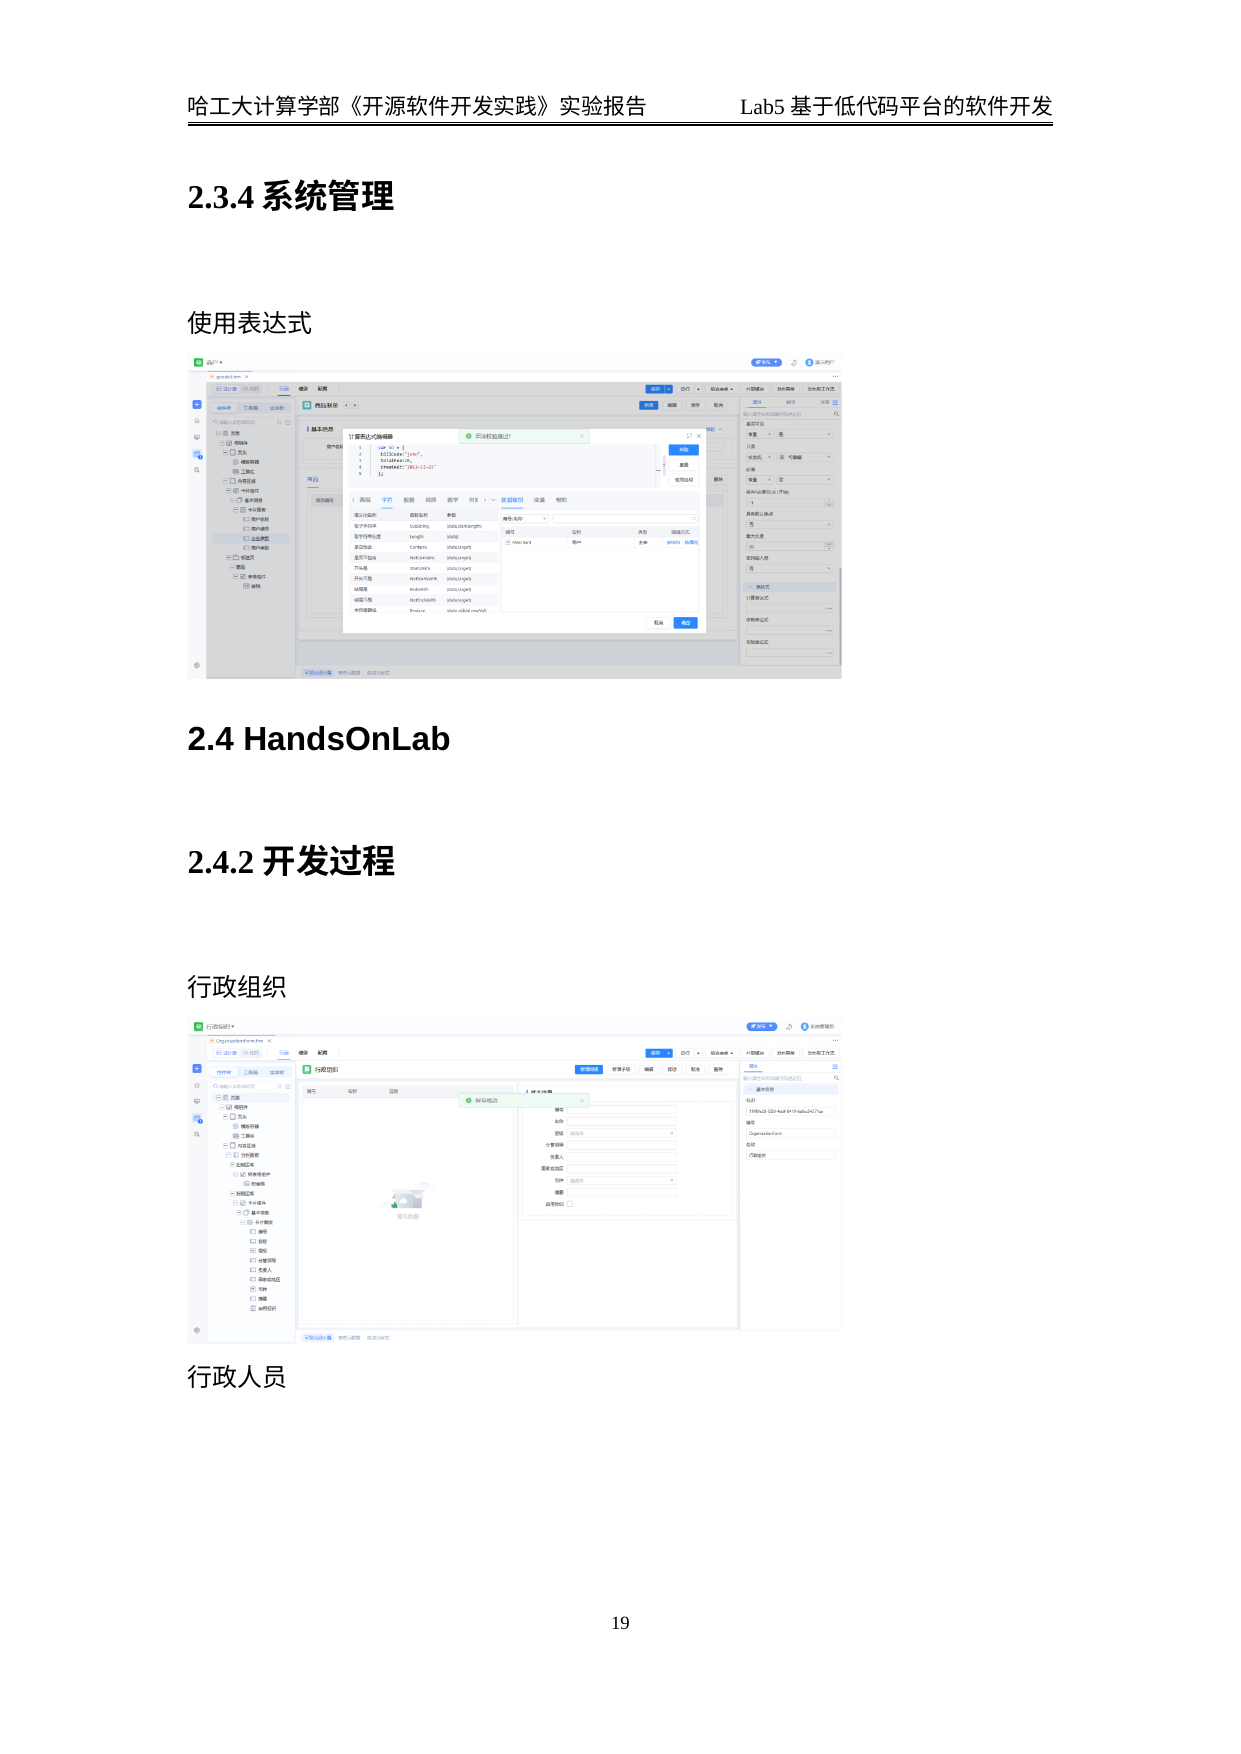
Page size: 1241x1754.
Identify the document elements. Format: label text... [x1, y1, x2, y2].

subtitle 2.4.2 开发过程 [187, 826, 1053, 891]
text 行政人员 [187, 1343, 1053, 1408]
text 行政组织 [187, 953, 1053, 1018]
subtitle 2.4 HandsOnLab [187, 706, 1053, 771]
picture [187, 1018, 842, 1344]
text 使用表达式 [187, 289, 1053, 354]
picture [187, 354, 842, 679]
subtitle 2.3.4系统管理 [187, 162, 1053, 227]
